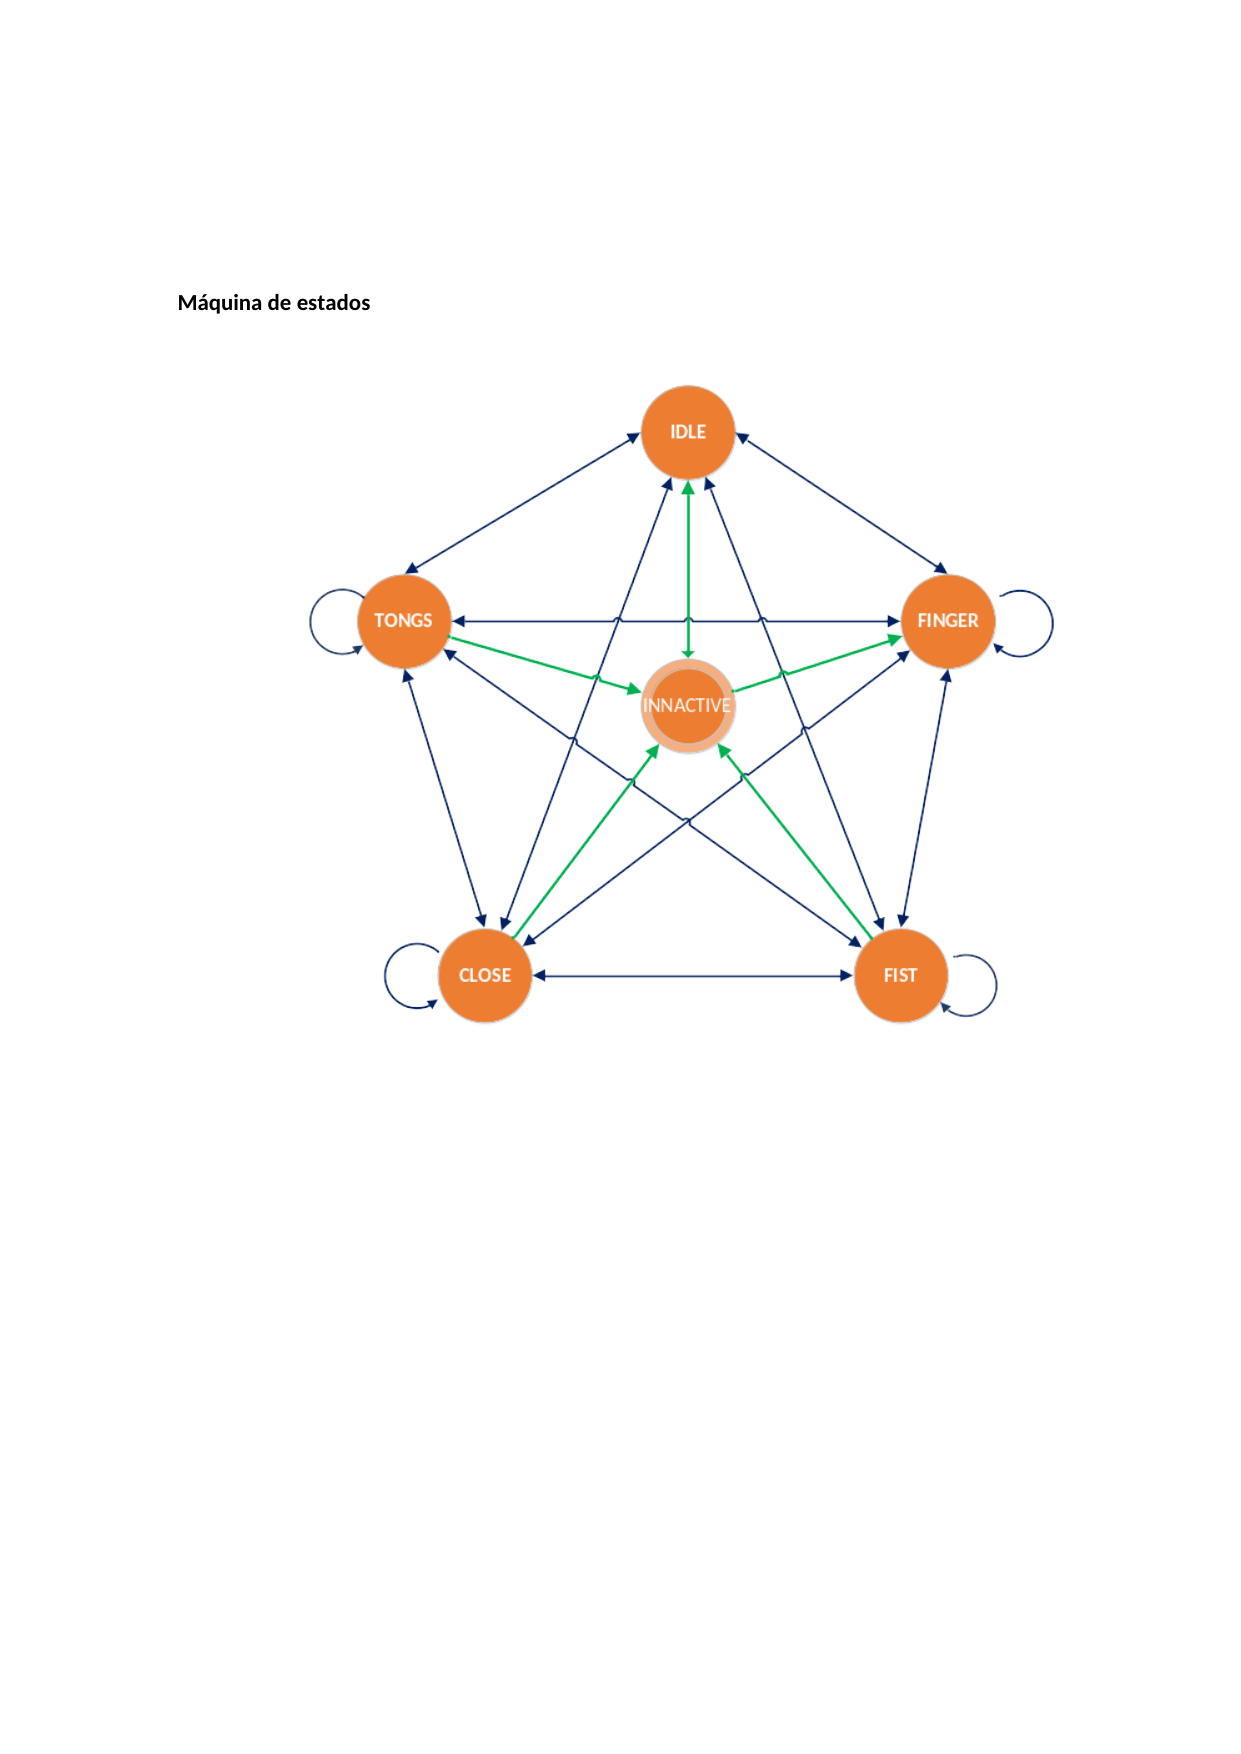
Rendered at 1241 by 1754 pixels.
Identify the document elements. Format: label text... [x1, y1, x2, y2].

text Máquina de estados [177, 288, 1063, 316]
